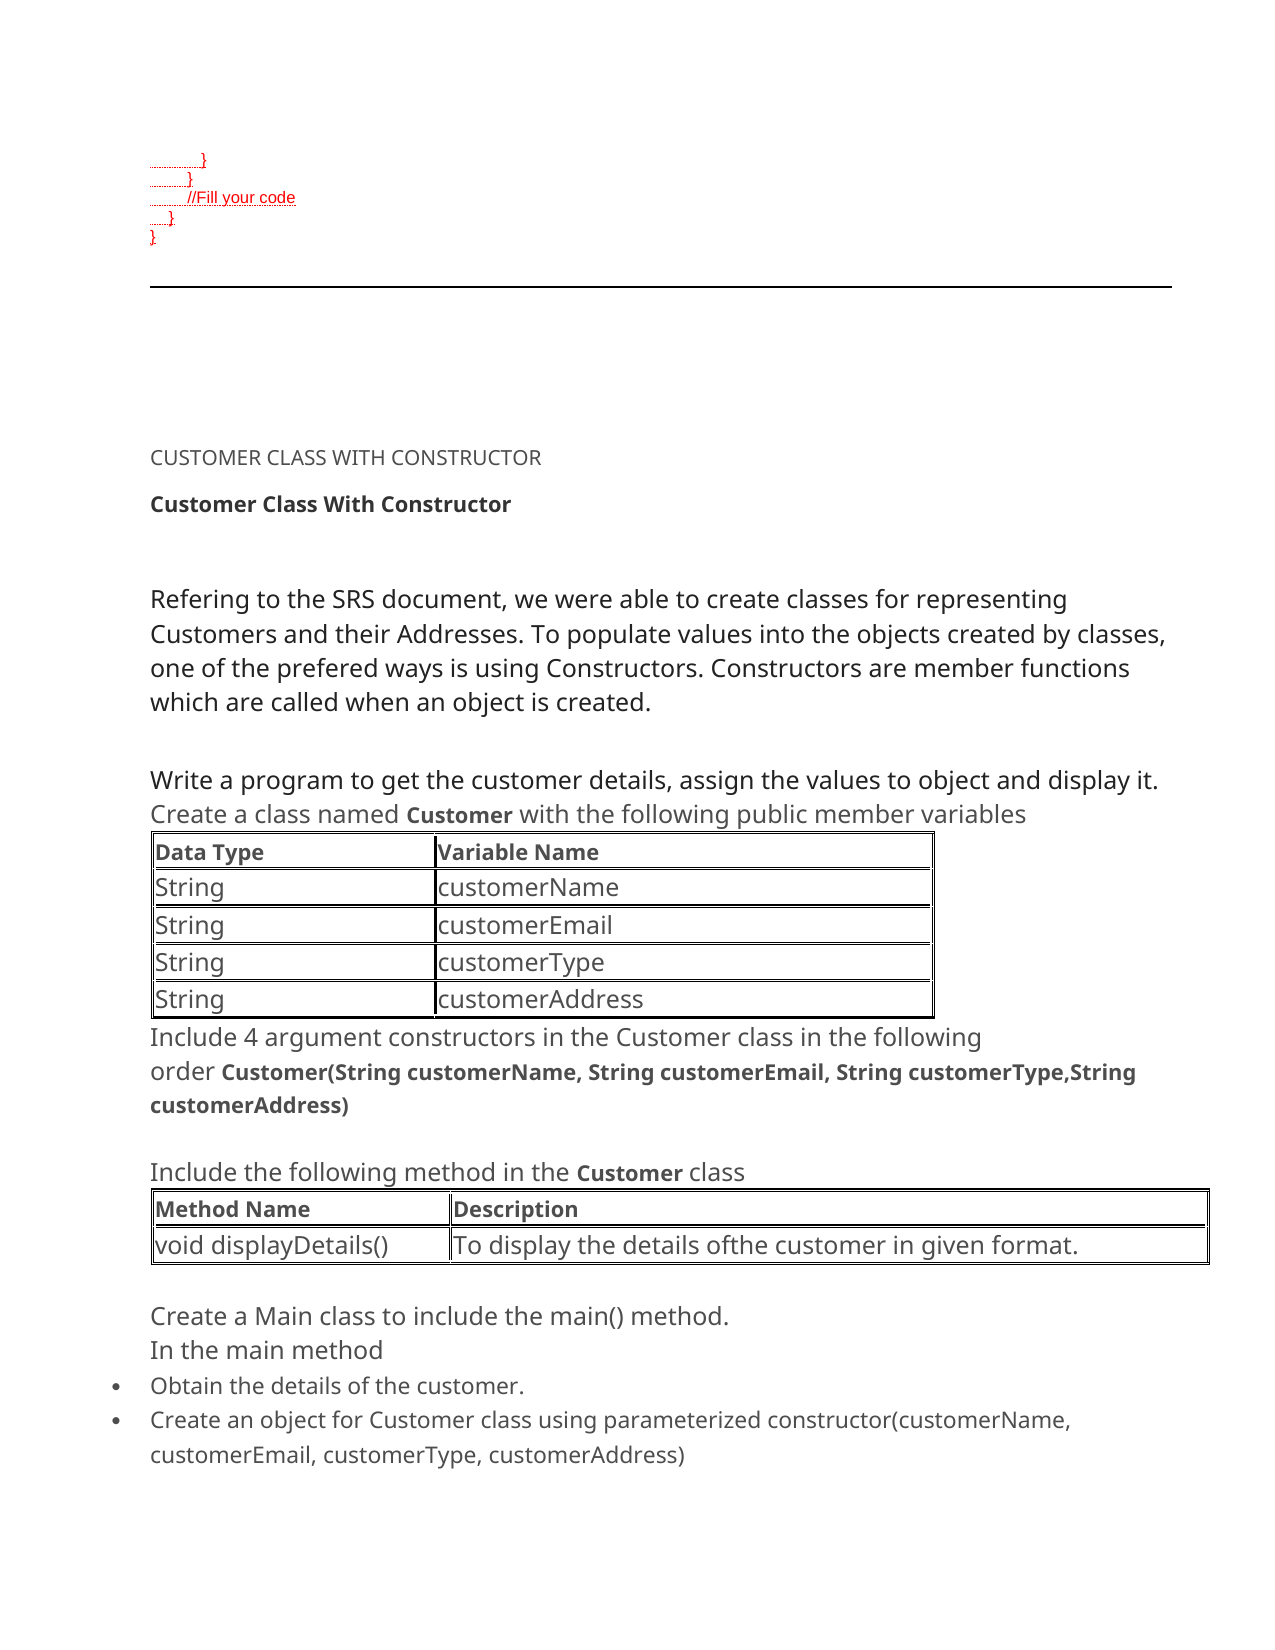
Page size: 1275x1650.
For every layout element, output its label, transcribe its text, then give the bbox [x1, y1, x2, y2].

table_header Method Name [154, 1192, 451, 1224]
table_cell To display the details ofthe customer in given format. [451, 1224, 1207, 1262]
text } [150, 227, 1172, 246]
table_header Variable Name [435, 834, 932, 867]
text Create a class named Customer with the following public member variables [150, 797, 1172, 831]
table_cell String [154, 941, 434, 979]
table_cell void displayDetails() [154, 1224, 451, 1262]
list Obtain the details of the customer. [112, 1367, 1172, 1401]
text } [150, 169, 1172, 188]
text Write a program to get the customer details, assign the values to object and display it. [150, 763, 1172, 797]
text Create a Main class to include the main() method. [150, 1265, 1172, 1333]
table_cell String [152, 867, 435, 904]
text Refering to the SRS document, we were able to create classes for representing Customers and their Addresses. To populate values into the objects created by classes, one of the prefered ways is using Constructors. Constructors are member functions which are called when an object is created. [150, 582, 1172, 718]
table_cell customerEmail [437, 904, 932, 941]
subtitle CUSTOMER CLASS WITH CONSTRUCTOR [150, 443, 1172, 471]
table_header Data Type [152, 832, 435, 867]
list Create an object for Customer class using parameterized constructor(customerName, customerEmail, customerType, customerAddress) [112, 1401, 1172, 1470]
table_cell String [152, 979, 435, 1016]
table_cell customerName [435, 867, 933, 904]
text } [150, 150, 1172, 169]
text Include 4 argument constructors in the Customer class in the following order Customer(String customerName, String customerEmail, String customerType,String customerAddress) Include the following method in the Customer class [150, 1019, 1172, 1188]
text In the main method [150, 1333, 1172, 1367]
table_cell String [154, 904, 434, 941]
table_header Description [451, 1192, 1207, 1224]
text //Fill your code [150, 188, 1172, 207]
table_cell customerAddress [435, 979, 933, 1016]
text Customer Class With Constructor [150, 489, 1172, 519]
table_cell customerType [437, 941, 932, 979]
text } [150, 207, 1172, 227]
